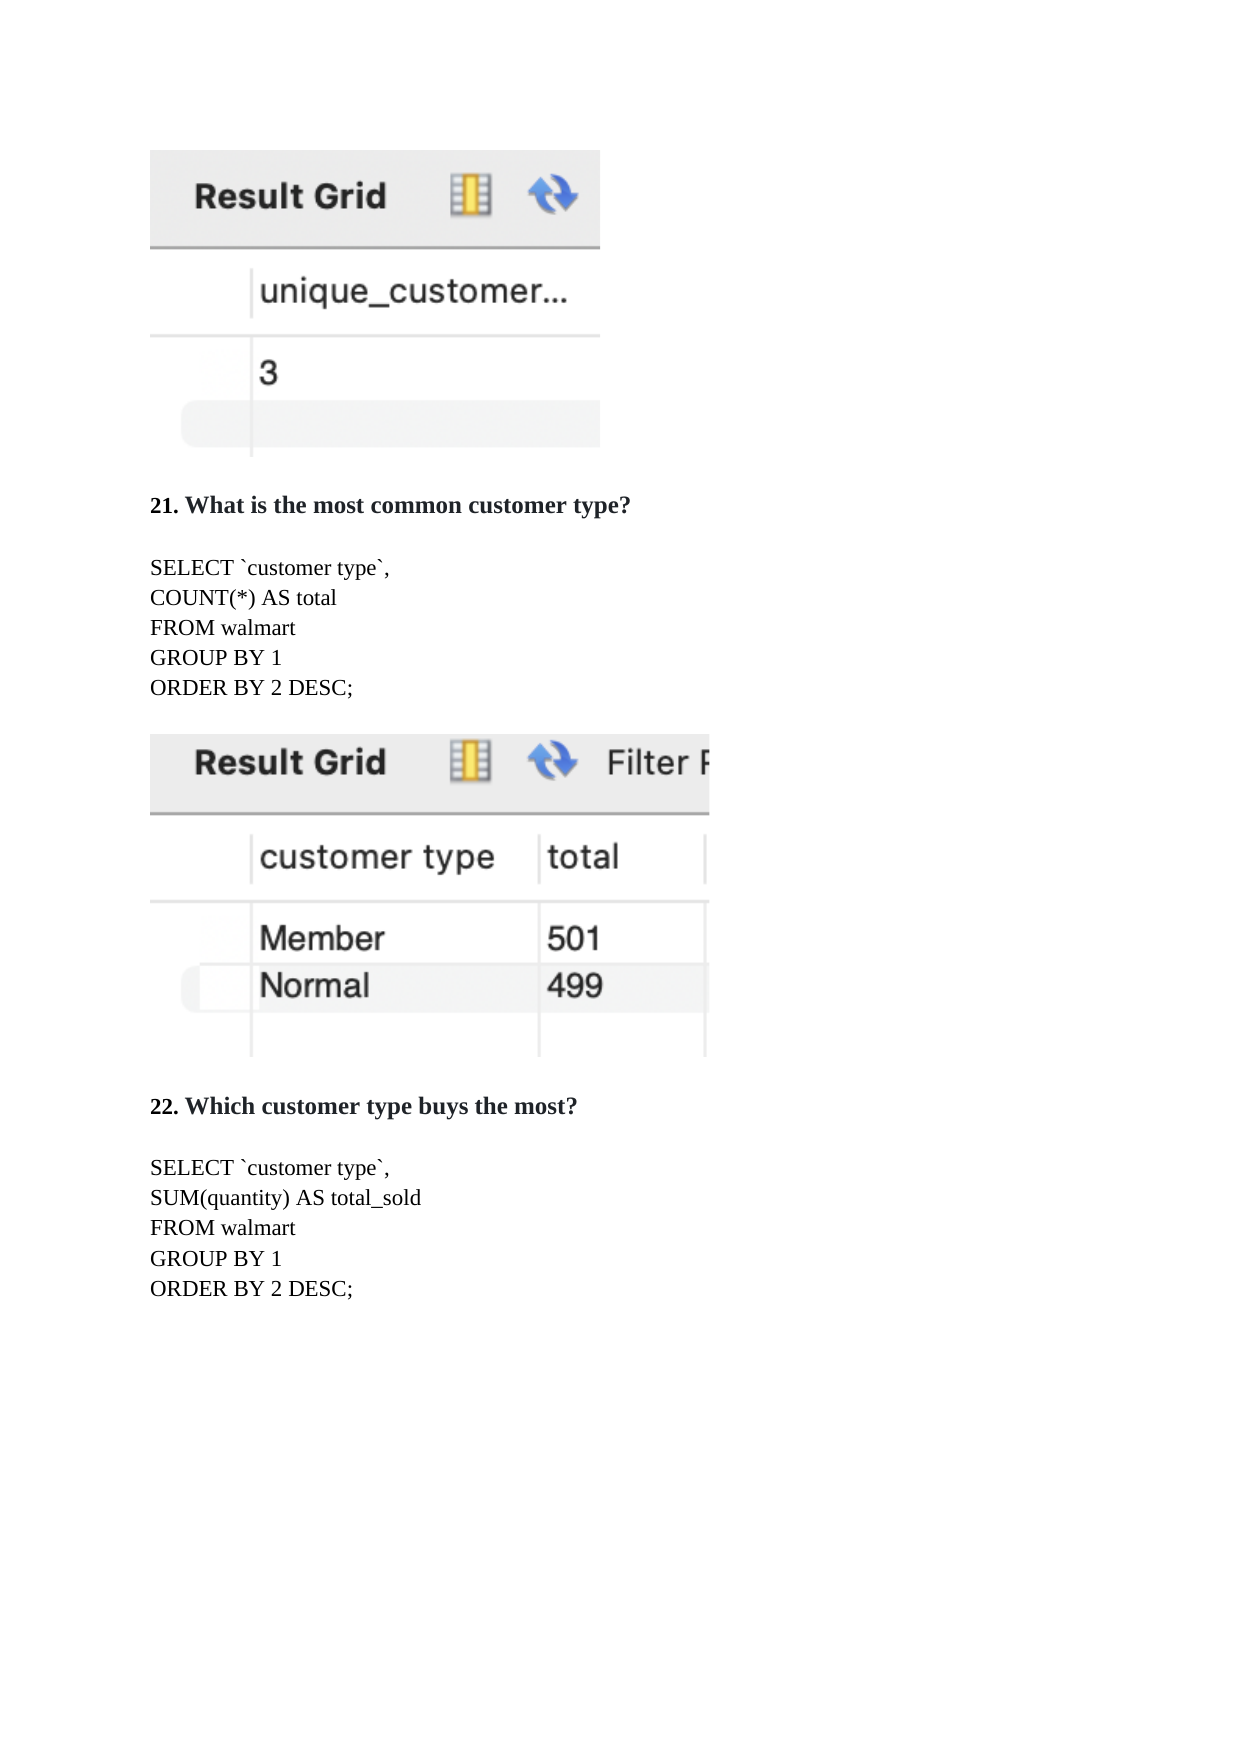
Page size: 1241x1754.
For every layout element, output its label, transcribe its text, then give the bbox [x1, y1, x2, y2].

text COUNT(*) AS total [150, 584, 1090, 610]
text SUM(quantity) AS total_sold [150, 1184, 1090, 1211]
text FROM walmart [150, 1214, 1090, 1241]
text SELECT `customer type`, [150, 553, 1090, 580]
text FROM walmart [150, 614, 1090, 640]
picture [150, 150, 600, 457]
text 22. Which customer type buys the most? [150, 1091, 1090, 1119]
picture [150, 734, 710, 1057]
text ORDER BY 2 DESC; [150, 674, 1090, 701]
text GROUP BY 1 [150, 644, 1090, 671]
text GROUP BY 1 [150, 1244, 1090, 1271]
text 21. What is the most common customer type? [150, 490, 1090, 519]
text ORDER BY 2 DESC; [150, 1275, 1090, 1301]
text SELECT `customer type`, [150, 1154, 1090, 1180]
